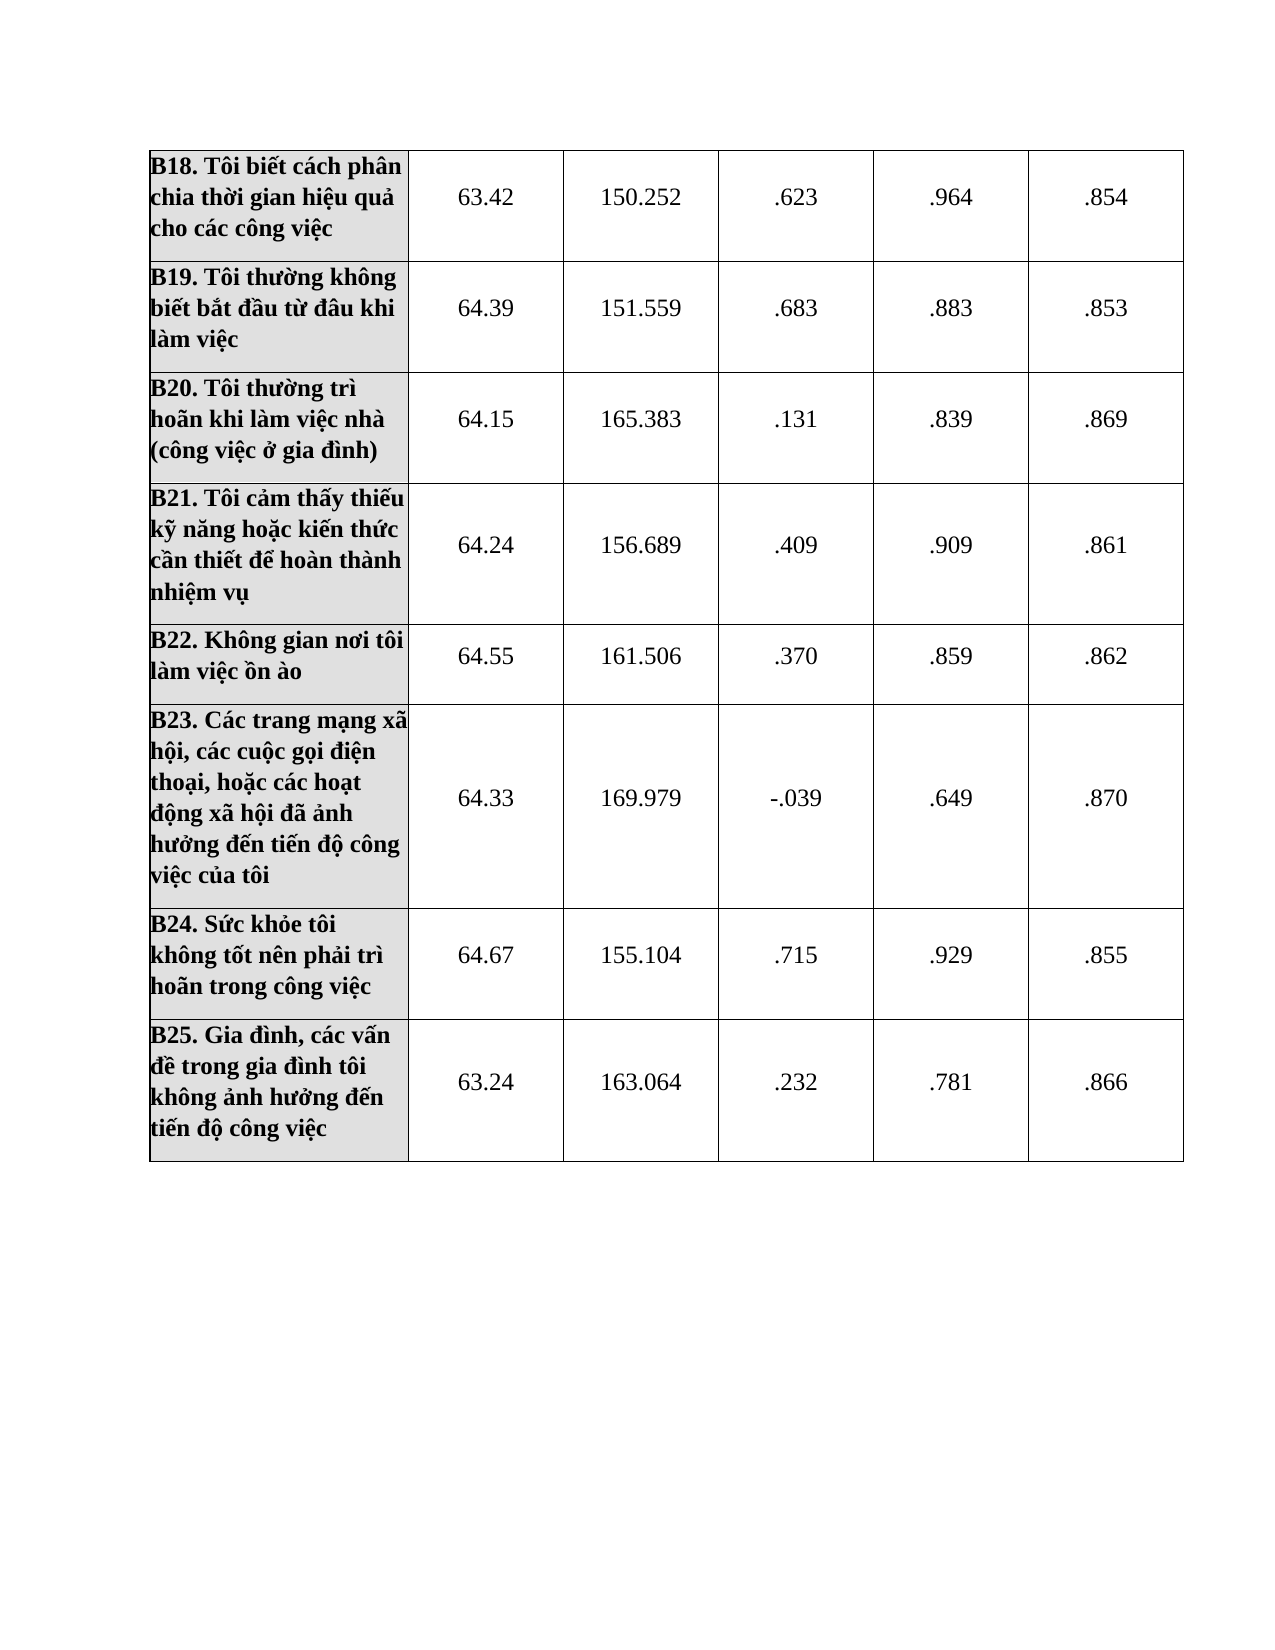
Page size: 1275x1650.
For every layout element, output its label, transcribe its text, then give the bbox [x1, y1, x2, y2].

table_cell .862 [1029, 625, 1183, 704]
table_cell 64.55 [409, 625, 563, 704]
table_cell B22. Không gian nơi tôi làm việc ồn ào [151, 625, 408, 704]
table_cell 63.24 [409, 1020, 563, 1161]
table_cell 64.39 [409, 262, 563, 372]
table_cell 64.33 [409, 705, 563, 908]
table_cell 150.252 [564, 151, 718, 261]
table_cell 64.24 [409, 484, 563, 624]
table_cell 64.67 [409, 909, 563, 1019]
table_cell .883 [874, 262, 1028, 372]
table_cell 151.559 [564, 262, 718, 372]
table_cell B19. Tôi thường không biết bắt đầu từ đâu khi làm việc [151, 262, 408, 372]
table_cell 165.383 [564, 373, 718, 482]
table_cell .929 [874, 909, 1028, 1019]
table_cell 163.064 [564, 1020, 718, 1161]
table_cell 161.506 [564, 625, 718, 704]
table_cell .683 [719, 262, 873, 372]
table_cell .964 [874, 151, 1028, 261]
table_cell B20. Tôi thường trì hoãn khi làm việc nhà (công việc ở gia đình) [151, 373, 408, 482]
table_cell .854 [1029, 151, 1183, 261]
table_cell 156.689 [564, 484, 718, 624]
table_cell 63.42 [409, 151, 563, 261]
table_cell .859 [874, 625, 1028, 704]
table_cell .131 [719, 373, 873, 482]
table_cell -.039 [719, 705, 873, 908]
table_cell .370 [719, 625, 873, 704]
table_cell B23. Các trang mạng xã hội, các cuộc gọi điện thoại, hoặc các hoạt động xã hội đã ảnh hưởng đến tiến độ công việc của tôi [151, 705, 408, 908]
table_cell .623 [719, 151, 873, 261]
table_cell .781 [874, 1020, 1028, 1161]
table_cell .232 [719, 1020, 873, 1161]
table_cell .649 [874, 705, 1028, 908]
table_cell .409 [719, 484, 873, 624]
table_cell 64.15 [409, 373, 563, 482]
table_cell B24. Sức khỏe tôi không tốt nên phải trì hoãn trong công việc [151, 909, 408, 1019]
table_cell 169.979 [564, 705, 718, 908]
table_cell .909 [874, 484, 1028, 624]
table_cell .853 [1029, 262, 1183, 372]
table_cell .861 [1029, 484, 1183, 624]
table_cell .855 [1029, 909, 1183, 1019]
table_cell .839 [874, 373, 1028, 482]
table_cell 155.104 [564, 909, 718, 1019]
table_cell .870 [1029, 705, 1183, 908]
table_cell B18. Tôi biết cách phân chia thời gian hiệu quả cho các công việc [151, 151, 408, 261]
table_cell .869 [1029, 373, 1183, 482]
table_cell .715 [719, 909, 873, 1019]
table_cell B21. Tôi cảm thấy thiếu kỹ năng hoặc kiến thức cần thiết để hoàn thành nhiệm vụ [151, 484, 408, 624]
table_cell B25. Gia đình, các vấn đề trong gia đình tôi không ảnh hưởng đến tiến độ công việc [151, 1020, 408, 1161]
table_cell .866 [1029, 1020, 1183, 1161]
